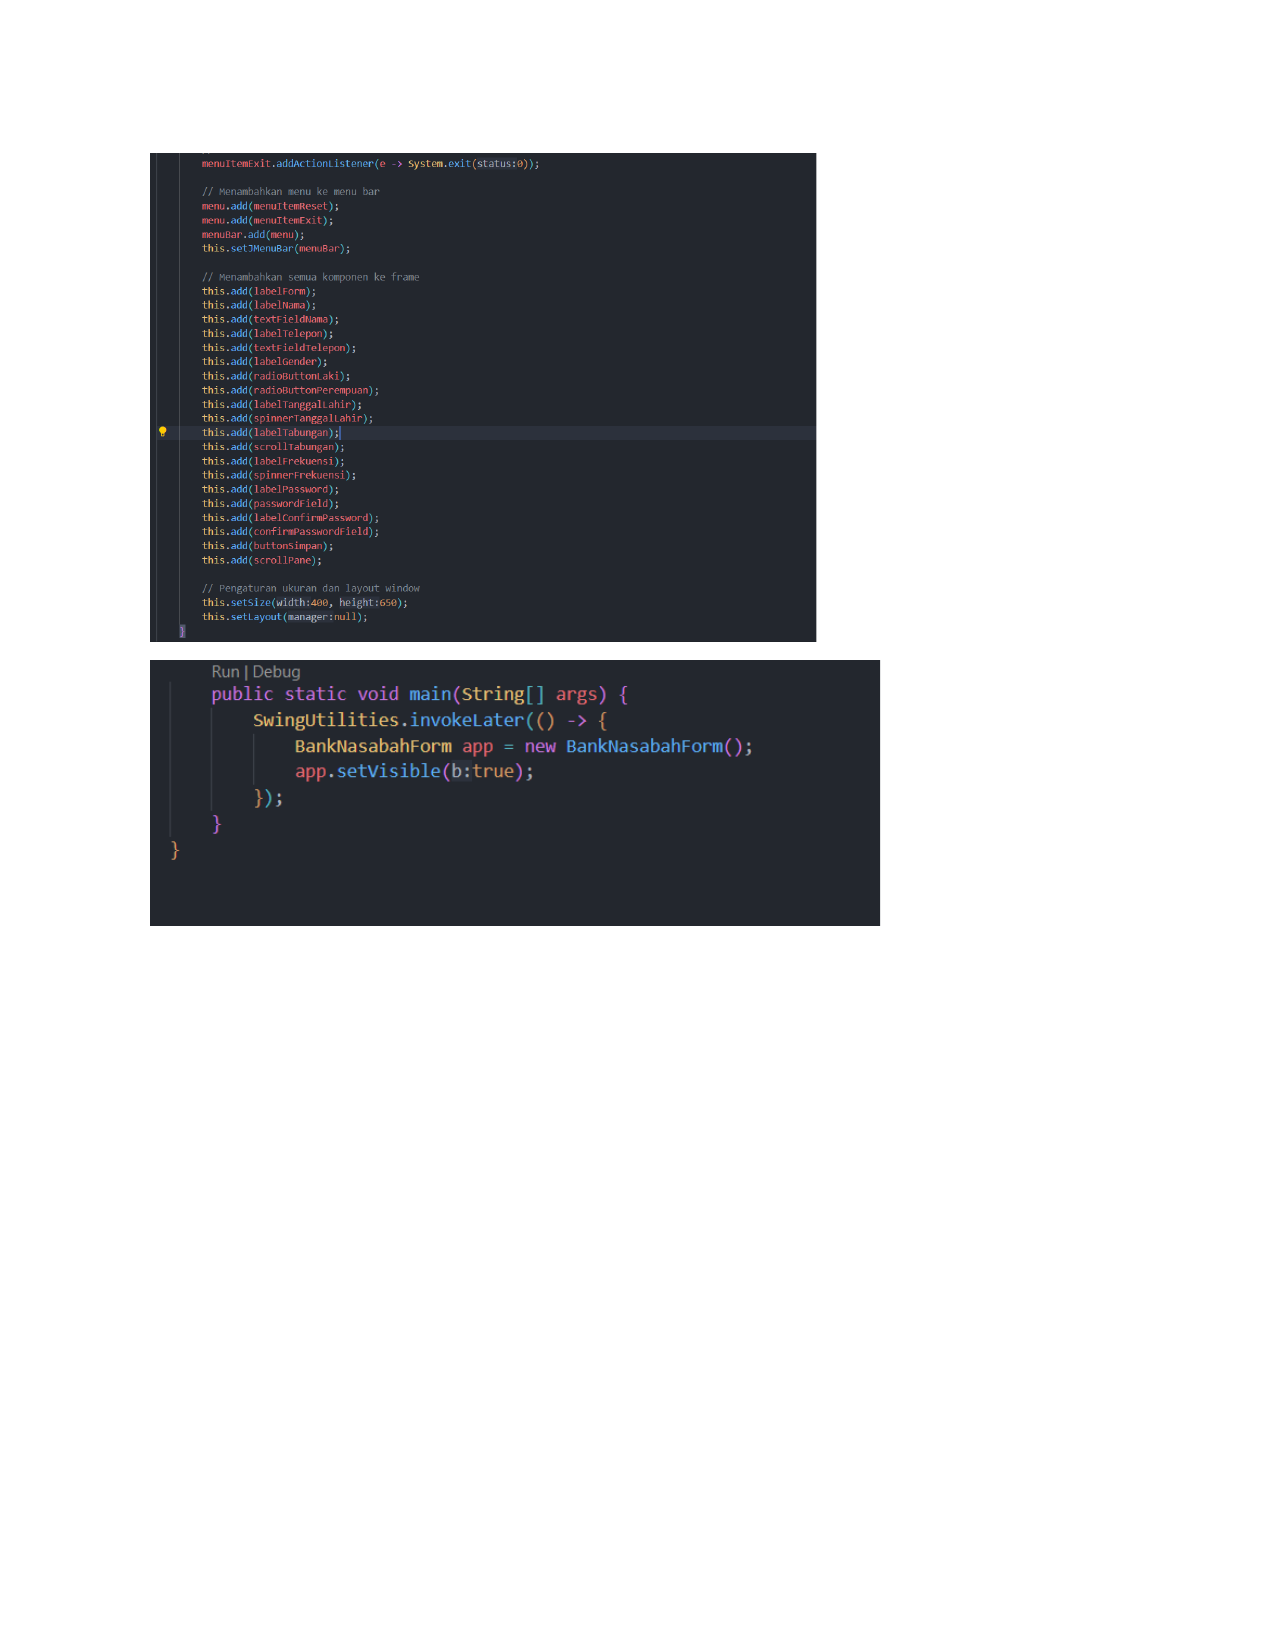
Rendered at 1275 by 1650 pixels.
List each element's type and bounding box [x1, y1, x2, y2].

picture [150, 660, 881, 926]
picture [150, 153, 817, 642]
